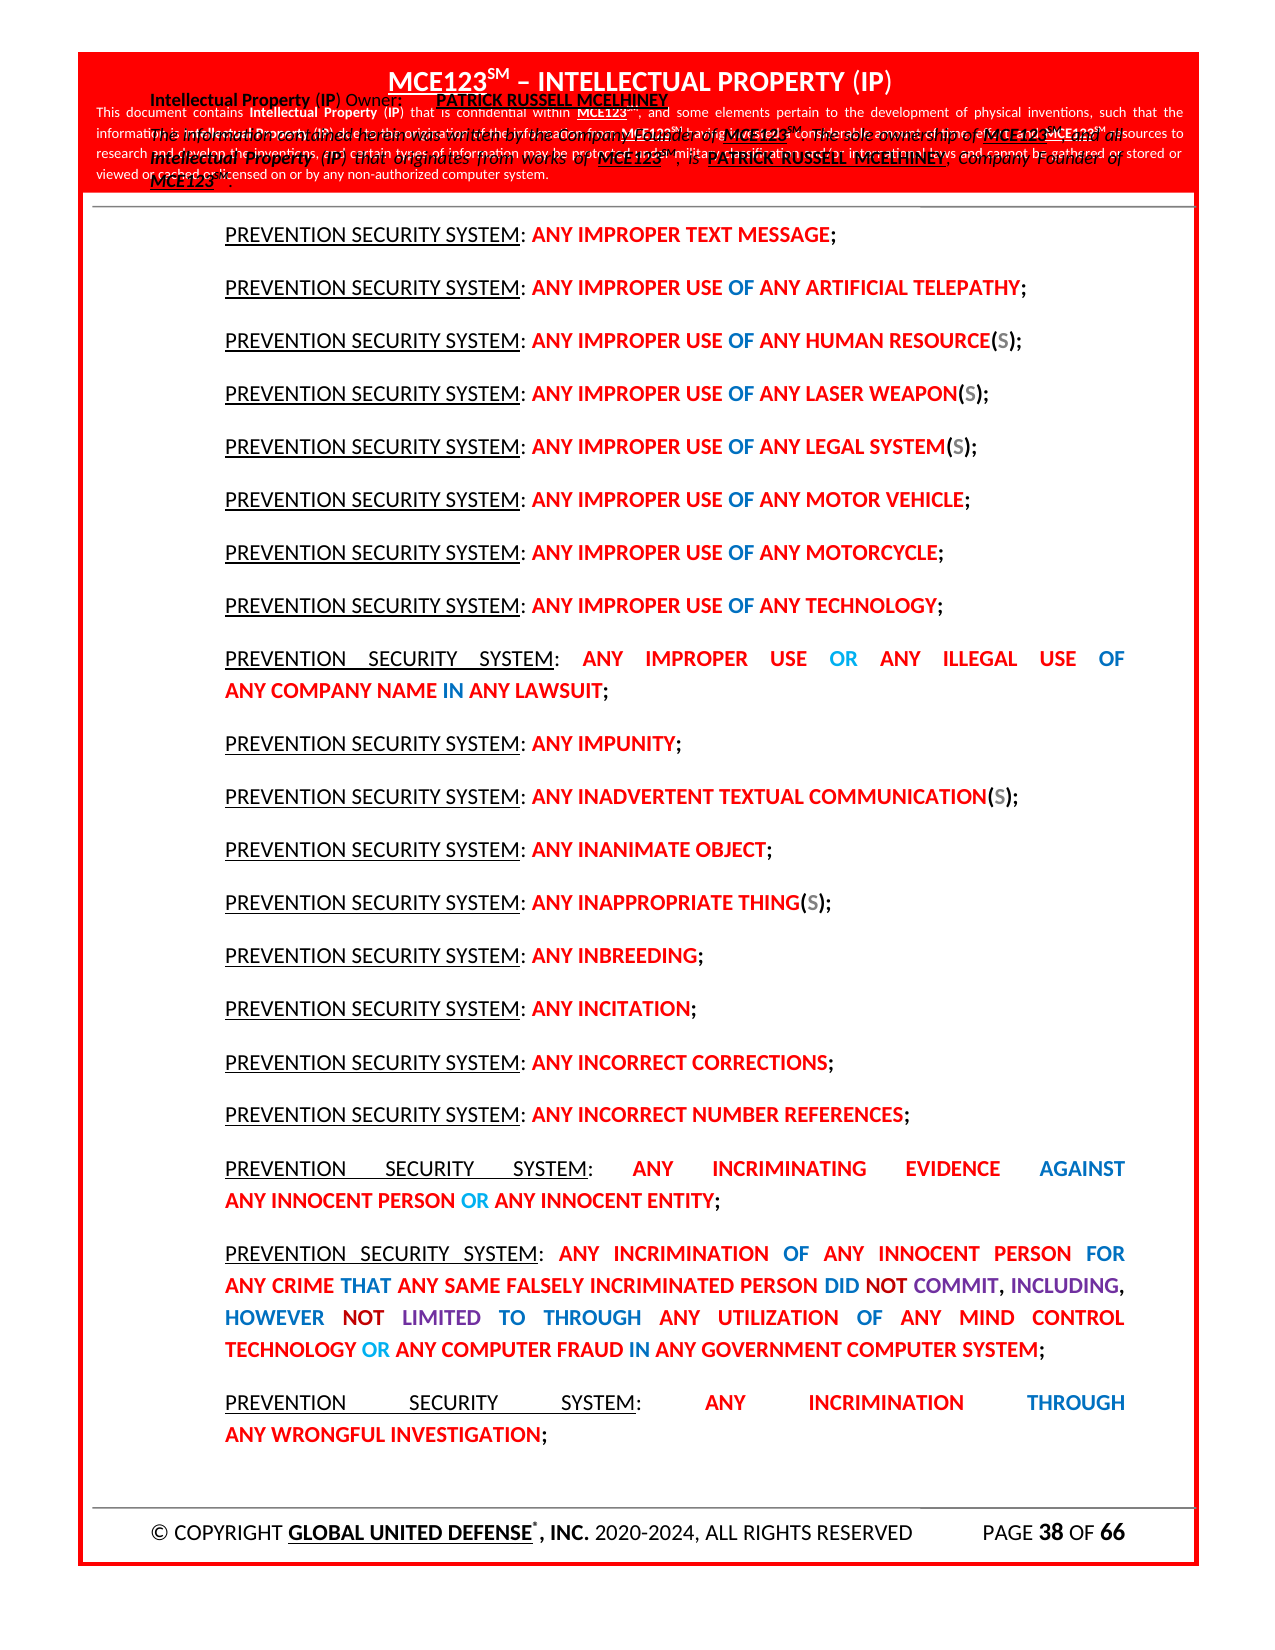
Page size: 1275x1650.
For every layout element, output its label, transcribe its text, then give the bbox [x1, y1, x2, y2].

text PREVENTION SECURITY SYSTEM: ANY IMPROPER USE OF ANY LEGAL SYSTEM(S); [225, 432, 1125, 460]
text PREVENTION SECURITY SYSTEM: ANY INCRIMINATING EVIDENCE AGAINST ANY INNOCENT PERSON OR ANY INNOCENT ENTITY; [225, 1154, 1125, 1214]
text PREVENTION SECURITY SYSTEM: ANY IMPROPER USE OR ANY ILLEGAL USE OF ANY COMPANY NAME IN ANY LAWSUIT; [225, 644, 1125, 704]
text PREVENTION SECURITY SYSTEM: ANY IMPROPER USE OF ANY MOTORCYCLE; [225, 538, 1125, 566]
text PREVENTION SECURITY SYSTEM: ANY IMPROPER USE OF ANY ARTIFICIAL TELEPATHY; [225, 273, 1125, 301]
text PREVENTION SECURITY SYSTEM: ANY INBREEDING; [225, 942, 1125, 969]
text PREVENTION SECURITY SYSTEM: ANY IMPROPER USE OF ANY LASER WEAPON(S); [225, 379, 1125, 407]
text PREVENTION SECURITY SYSTEM: ANY INANIMATE OBJECT; [225, 836, 1125, 863]
text PREVENTION SECURITY SYSTEM: ANY INCORRECT NUMBER REFERENCES; [225, 1101, 1125, 1129]
text PREVENTION SECURITY SYSTEM: ANY INADVERTENT TEXTUAL COMMUNICATION(S); [225, 782, 1125, 811]
text PREVENTION SECURITY SYSTEM: ANY INCITATION; [225, 994, 1125, 1023]
text PREVENTION SECURITY SYSTEM: ANY IMPROPER TEXT MESSAGE; [225, 220, 1125, 248]
text PREVENTION SECURITY SYSTEM: ANY INCRIMINATION THROUGH ANY WRONGFUL INVESTIGATION; [225, 1388, 1125, 1449]
text PREVENTION SECURITY SYSTEM: ANY INCORRECT CORRECTIONS; [225, 1048, 1125, 1076]
text PREVENTION SECURITY SYSTEM: ANY INAPPROPRIATE THING(S); [225, 888, 1125, 917]
text PREVENTION SECURITY SYSTEM: ANY IMPROPER USE OF ANY TECHNOLOGY; [225, 591, 1125, 619]
text PREVENTION SECURITY SYSTEM: ANY IMPROPER USE OF ANY MOTOR VEHICLE; [225, 485, 1125, 513]
text PREVENTION SECURITY SYSTEM: ANY INCRIMINATION OF ANY INNOCENT PERSON FOR ANY CRIME THAT ANY SAME FALSELY INCRIMINATED PERSON DID NOT COMMIT, INCLUDING, HOWEVER NOT LIMITED TO THROUGH ANY UTILIZATION OF ANY MIND CONTROL TECHNOLOGY OR ANY COMPUTER FRAUD IN ANY GOVERNMENT COMPUTER SYSTEM; [225, 1239, 1125, 1363]
text PREVENTION SECURITY SYSTEM: ANY IMPROPER USE OF ANY HUMAN RESOURCE(S); [225, 326, 1125, 354]
text PREVENTION SECURITY SYSTEM: ANY IMPUNITY; [225, 729, 1125, 757]
